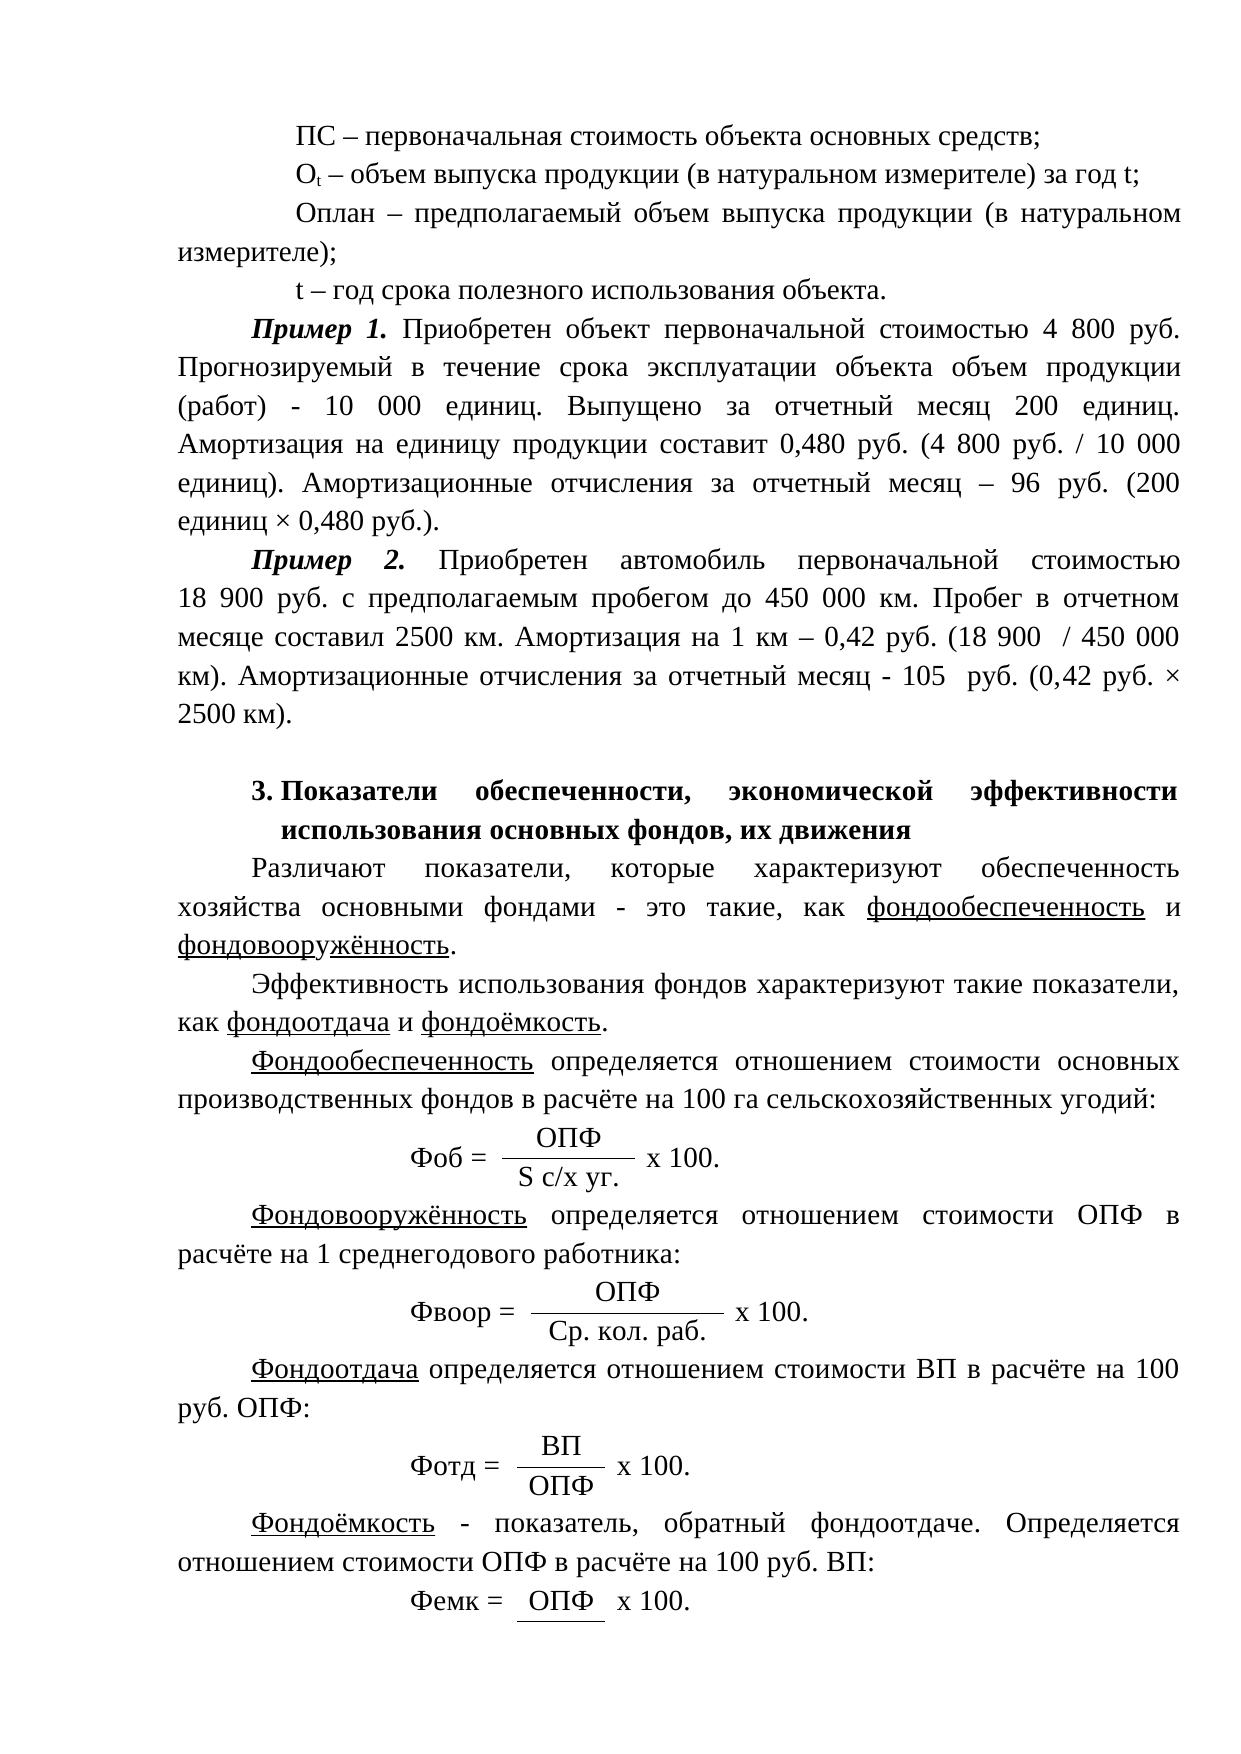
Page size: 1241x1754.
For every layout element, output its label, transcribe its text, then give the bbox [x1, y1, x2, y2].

text Фондоотдача определяется отношением стоимости ВП в расчёте на 100 руб. ОПФ: [177, 1351, 1181, 1423]
table_header х 100. [635, 1120, 783, 1197]
table_cell ОПФ [517, 1468, 605, 1506]
text Эффективность использования фондов характеризуют такие показатели, как фондоотдача и фондоёмкость. [177, 966, 1181, 1038]
table_header ОПФ [531, 1274, 723, 1312]
text Пример 2. Приобретен автомобиль первоначальной стоимостью 18 900 руб. с предполагаемым пробегом до 450 000 км. Пробег в отчетном месяце составил 2500 км. Амортизация на 1 км – 0,42 руб. (18 900 / 450 000 км). Амортизационные отчисления за отчетный месяц - 105 руб. (0,42 руб. × 2500 км). [177, 542, 1181, 730]
text Пример 1. Приобретен объект первоначальной стоимостью 4 800 руб. Прогнозируемый в течение срока эксплуатации объекта объем продукции (работ) - 10 000 единиц. Выпущено за отчетный месяц 200 единиц. Амортизация на единицу продукции составит 0,480 руб. (4 800 руб. / 10 000 единиц). Амортизационные отчисления за отчетный месяц – 96 руб. (200 единиц × 0,480 руб.). [177, 311, 1181, 537]
table_header Фвоор = [399, 1274, 531, 1351]
table_header ВП [517, 1429, 605, 1467]
table_header Фотд = [399, 1429, 517, 1506]
table_header ОПФ [502, 1120, 635, 1158]
text Фондовооружённость определяется отношением стоимости ОПФ в расчёте на 1 среднегодового работника: [177, 1197, 1181, 1269]
text Оплан – предполагаемый объем выпуска продукции (в натуральном измерителе); [177, 195, 1181, 267]
table_header Фемк = [399, 1583, 517, 1621]
text t – год срока полезного использования объекта. [177, 272, 1181, 306]
table_header х 100. [605, 1429, 886, 1506]
text Фондообеспеченность определяется отношением стоимости основных производственных фондов в расчёте на 100 га сельскохозяйственных угодий: [177, 1043, 1181, 1115]
table_header х 100. [724, 1274, 886, 1351]
table_header х 100. [605, 1583, 886, 1621]
text ПС – первоначальная стоимость объекта основных средств; [177, 118, 1181, 152]
table_cell S с/х уг. [502, 1159, 635, 1197]
text Фондоёмкость - показатель, обратный фондоотдаче. Определяется отношением стоимости ОПФ в расчёте на 100 руб. ВП: [177, 1506, 1181, 1578]
table_header ОПФ [517, 1583, 605, 1621]
text Различают показатели, которые характеризуют обеспеченность хозяйства основными фондами - это такие, как фондообеспеченность и фондовооружённость. [177, 850, 1181, 961]
text Оt – объем выпуска продукции (в натуральном измерителе) за год t; [177, 157, 1181, 190]
list Показатели обеспеченности, экономической эффективности использования основных фондов, их движения [251, 773, 1179, 845]
table_header Фоб = [399, 1120, 502, 1197]
table_cell Ср. кол. раб. [531, 1314, 723, 1351]
